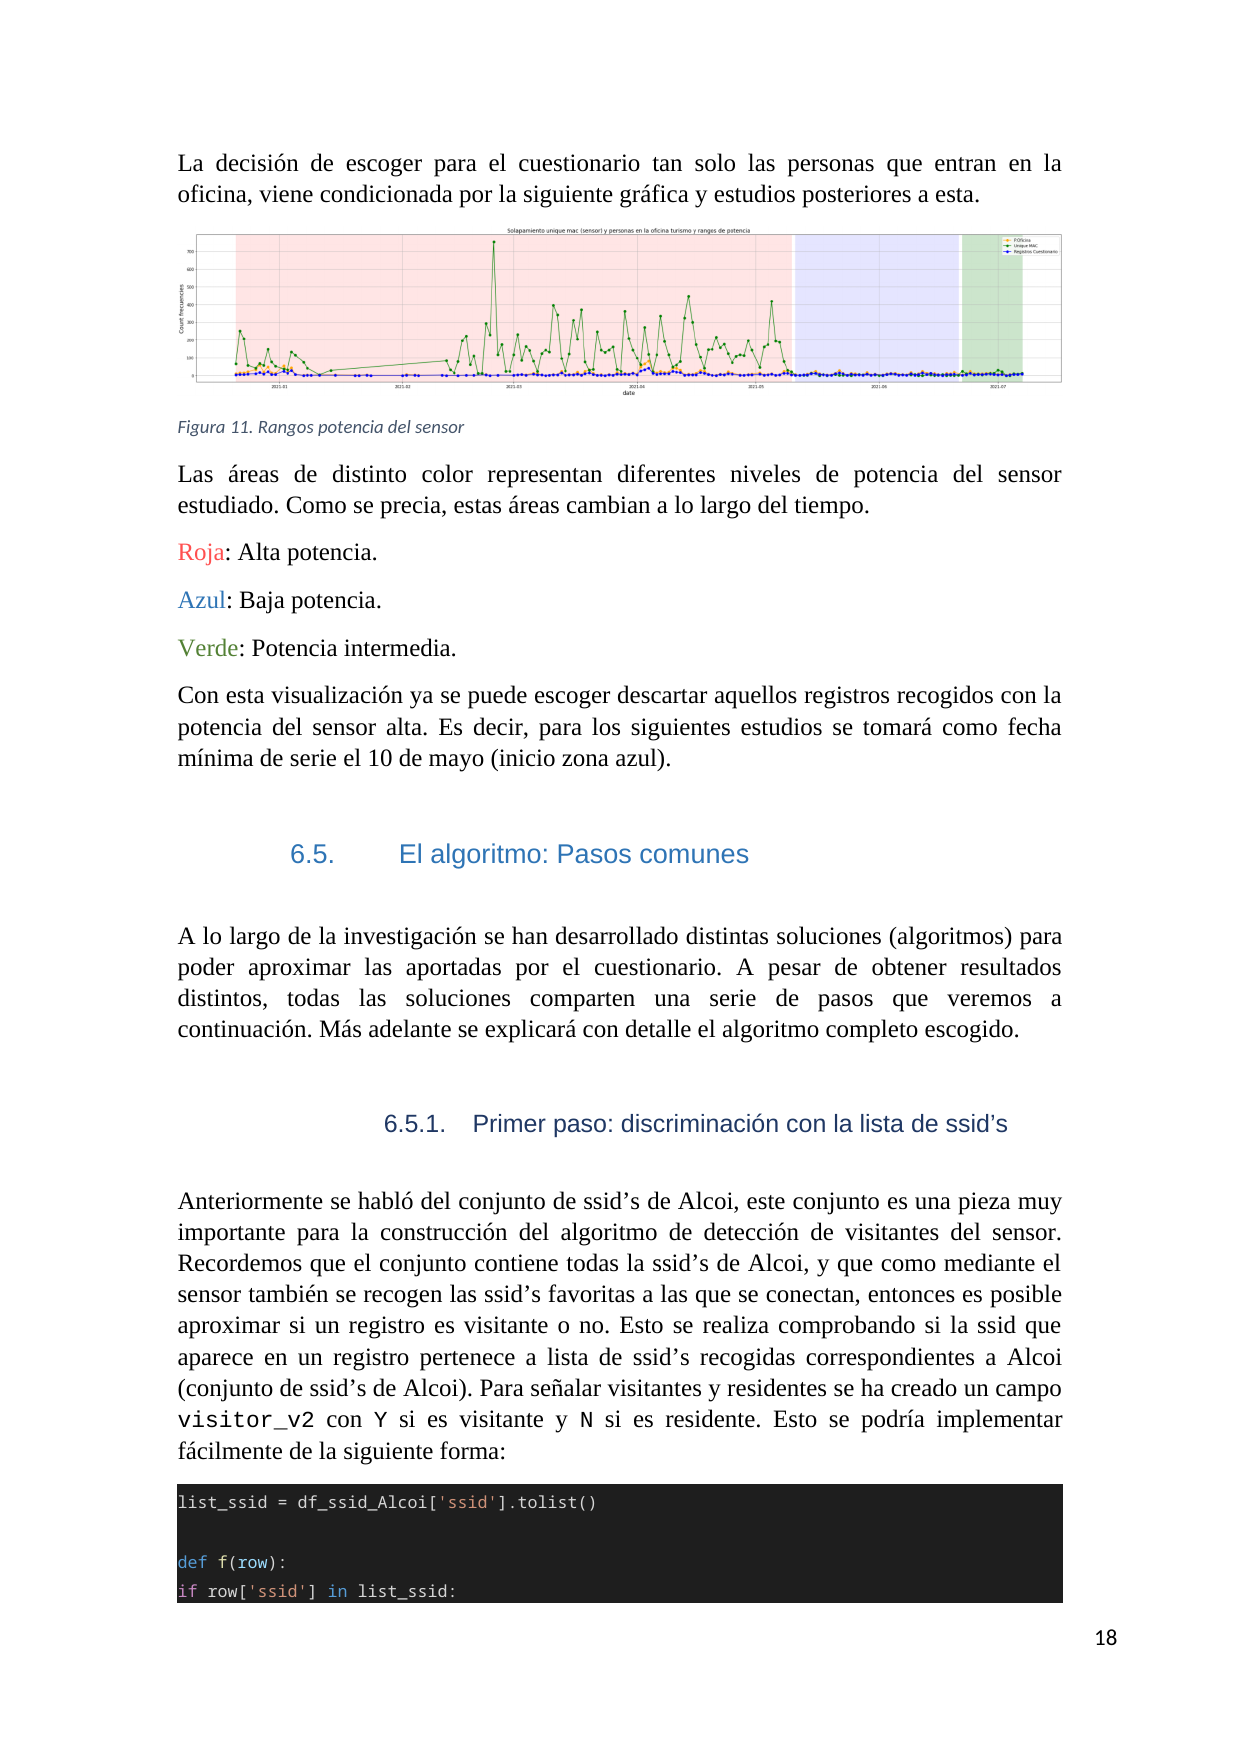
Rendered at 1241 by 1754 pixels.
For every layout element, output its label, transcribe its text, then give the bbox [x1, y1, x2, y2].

picture [177, 226, 1063, 396]
text Anteriormente se habló del conjunto de ssid’s de Alcoi, este conjunto es una pieza muy importante para la construcción del algoritmo de detección de visitantes del sensor. Recordemos que el conjunto contiene todas la ssid’s de Alcoi, y que como mediante el sensor también se recogen las ssid’s favoritas a las que se conectan, entonces es posible aproximar si un registro es visitante o no. Esto se realiza comprobando si la ssid que aparece en un registro pertenece a lista de ssid’s recogidas correspondientes a Alcoi (conjunto de ssid’s de Alcoi). Para señalar visitantes y residentes se ha creado un campo visitor_v2 con Y si es visitante y N si es residente. Esto se podría implementar fácilmente de la siguiente forma: [177, 1186, 1063, 1465]
text Roja: Alta potencia. [177, 537, 1063, 566]
text Azul: Baja potencia. [177, 585, 1063, 614]
subtitle Primer paso: discriminación con la lista de ssid’s [383, 1108, 1063, 1137]
text Figura 12. Rangos potencia del sensor [177, 415, 1063, 438]
text La decisión de escoger para el cuestionario tan solo las personas que entran en la oficina, viene condicionada por la siguiente gráfica y estudios posteriores a esta. [177, 148, 1063, 207]
text Las áreas de distinto color representan diferentes niveles de potencia del sensor estudiado. Como se precia, estas áreas cambian a lo largo del tiempo. [177, 459, 1063, 518]
text A lo largo de la investigación se han desarrollado distintas soluciones (algoritmos) para poder aproximar las aportadas por el cuestionario. A pesar de obtener resultados distintos, todas las soluciones comparten una serie de pasos que veremos a continuación. Más adelante se explicará con detalle el algoritmo completo escogido. [177, 921, 1063, 1043]
subtitle El algoritmo: Pasos comunes [290, 838, 1063, 869]
text list_ssid = df_ssid_Alcoi['ssid'].tolist() [177, 1484, 1063, 1514]
text Verde: Potencia intermedia. [177, 633, 1063, 662]
text if row['ssid'] in list_ssid: [177, 1573, 1063, 1603]
text Con esta visualización ya se puede escoger descartar aquellos registros recogidos con la potencia del sensor alta. Es decir, para los siguientes estudios se tomará como fecha mínima de serie el 10 de mayo (inicio zona azul). [177, 681, 1063, 771]
text def f(row): [177, 1543, 1063, 1573]
